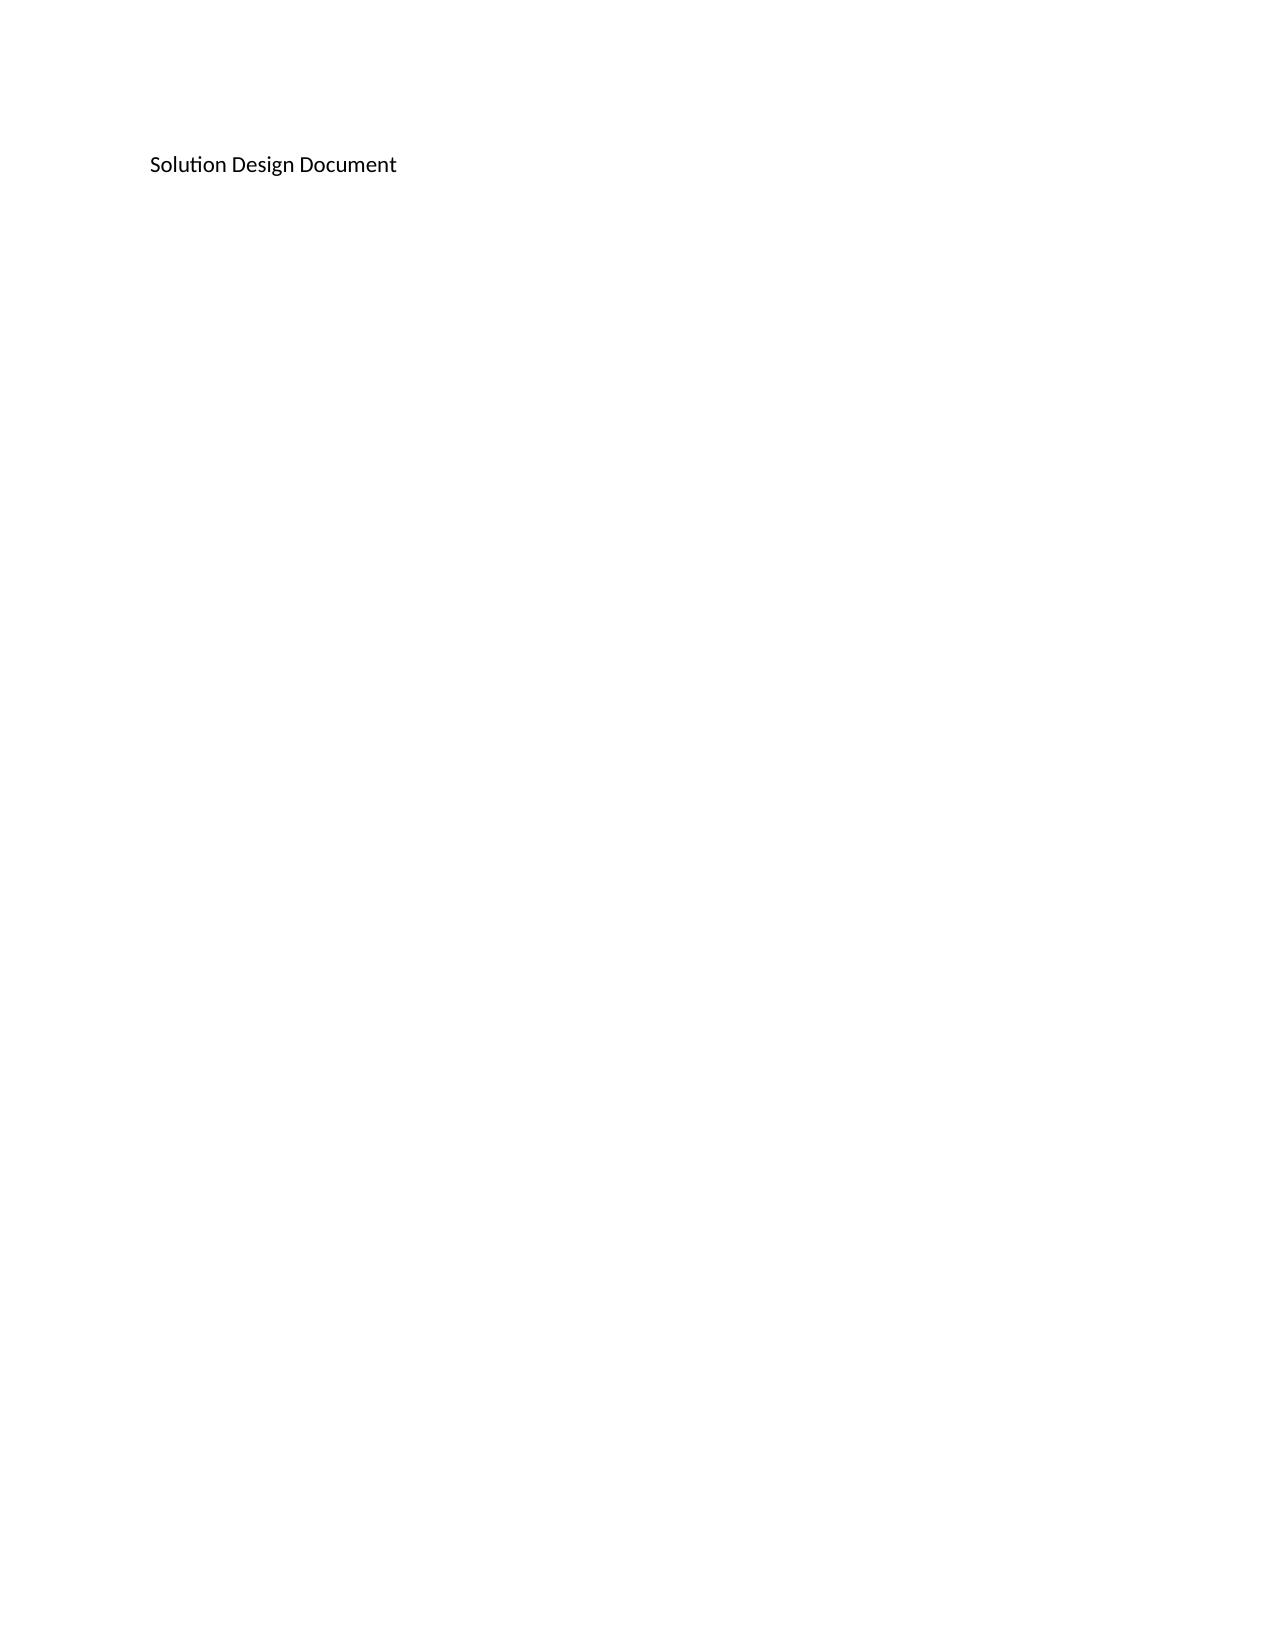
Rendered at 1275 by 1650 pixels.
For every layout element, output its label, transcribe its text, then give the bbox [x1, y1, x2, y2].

text Solution Design Document [150, 150, 1125, 178]
